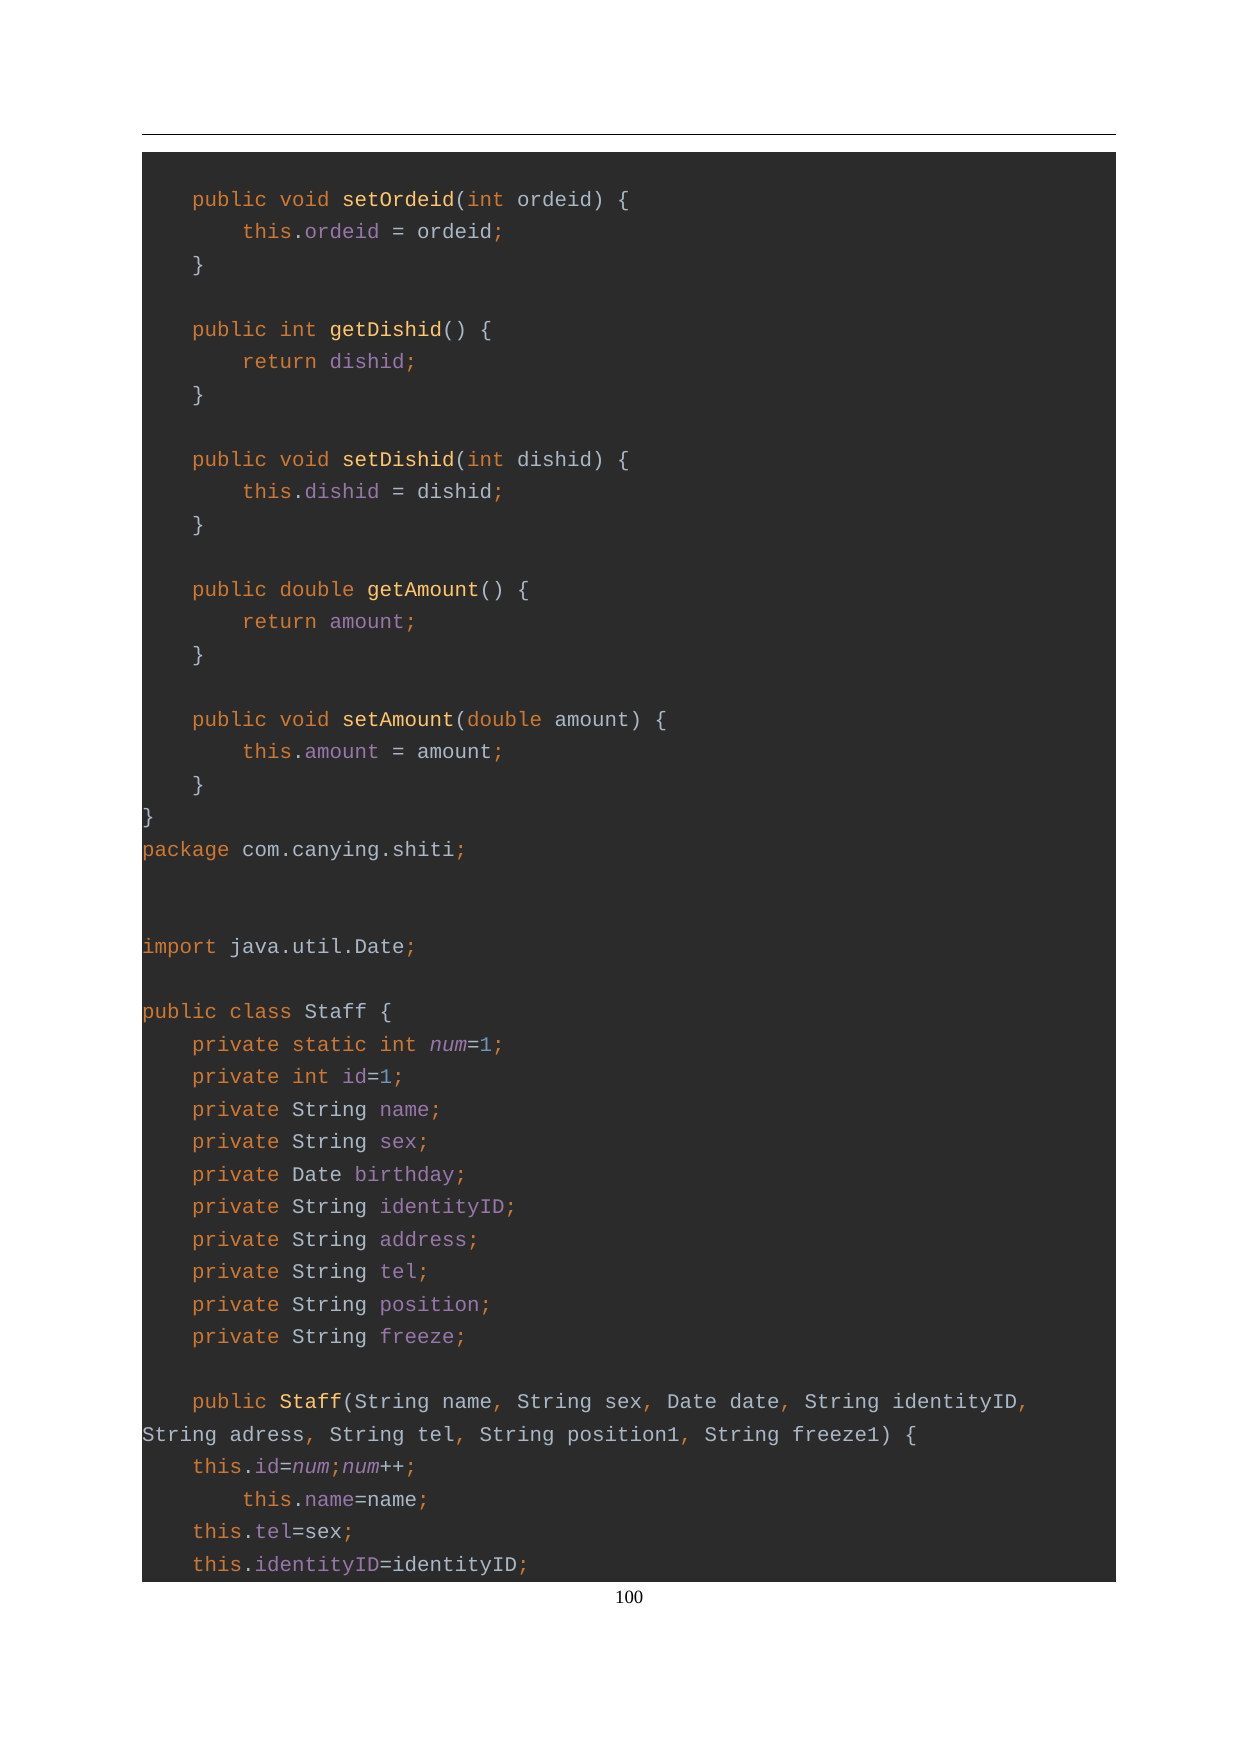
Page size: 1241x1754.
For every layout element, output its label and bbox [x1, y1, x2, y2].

text [142, 834, 1116, 1582]
text [142, 152, 1116, 834]
